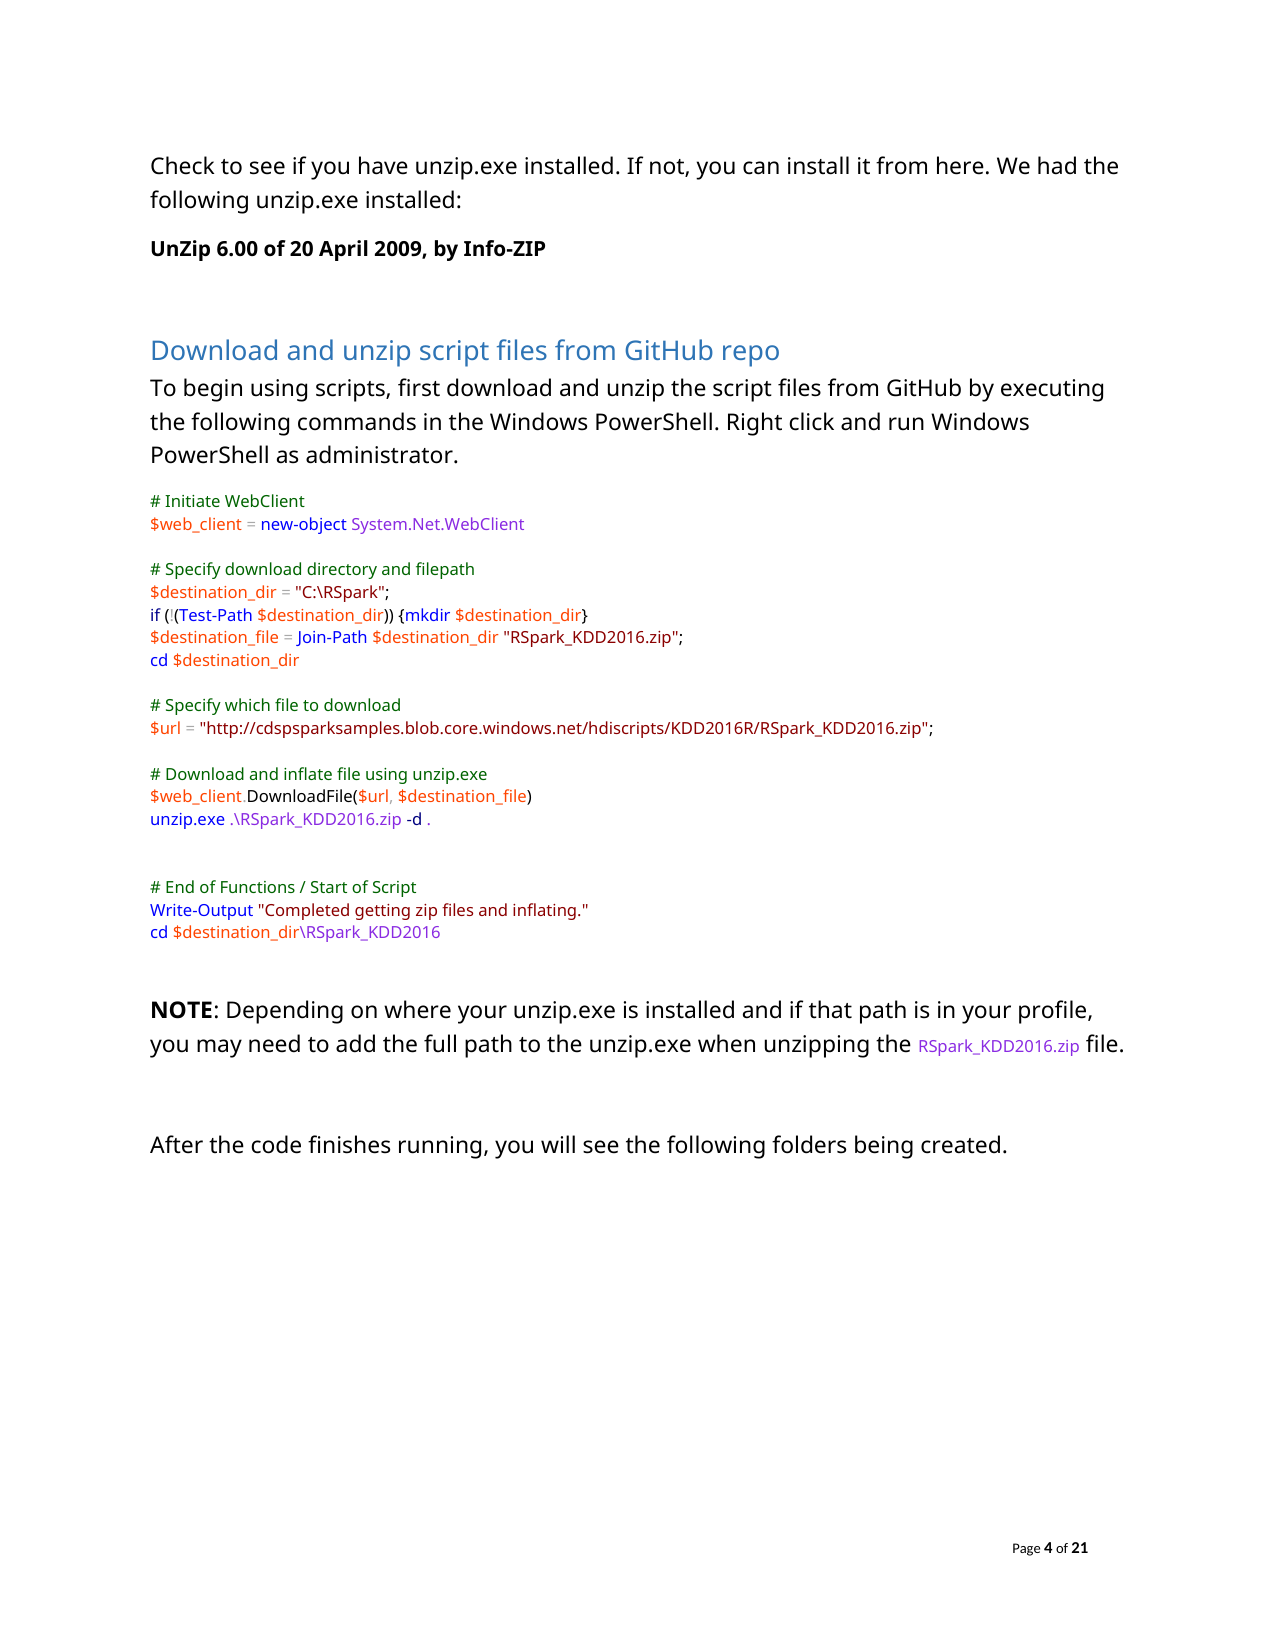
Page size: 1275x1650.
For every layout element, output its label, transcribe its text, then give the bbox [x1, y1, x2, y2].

text cd $destination_dir\RSpark_KDD2016 [150, 921, 1125, 944]
text # Download and inflate file using unzip.exe [150, 762, 1125, 785]
text if (!(Test-Path $destination_dir)) {mkdir $destination_dir} [150, 603, 1125, 626]
text Check to see if you have unzip.exe installed. If not, you can install it from here. We had the following unzip.exe installed: [150, 150, 1125, 215]
text $web_client.DownloadFile($url, $destination_file) [150, 785, 1125, 807]
text $url = "http://cdspsparksamples.blob.core.windows.net/hdiscripts/KDD2016R/RSpark_KDD2016.zip"; [150, 717, 1125, 739]
text UnZip 6.00 of 20 April 2009, by Info-ZIP [150, 234, 1125, 263]
subtitle Download and unzip script files from GitHub repo [150, 332, 1125, 369]
text # Initiate WebClient [150, 489, 1125, 512]
text $destination_dir = "C:\RSpark"; [150, 580, 1125, 603]
text Write-Output "Completed getting zip files and inflating." [150, 898, 1125, 921]
text unzip.exe .\RSpark_KDD2016.zip -d . [150, 807, 1125, 830]
text To begin using scripts, first download and unzip the script files from GitHub by executing the following commands in the Windows PowerShell. Right click and run Windows PowerShell as administrator. [150, 372, 1125, 470]
text # End of Functions / Start of Script [150, 876, 1125, 898]
text NOTE: Depending on where your unzip.exe is installed and if that path is in your profile, you may need to add the full path to the unzip.exe when unzipping the RSpark_KDD2016.zip file. [150, 994, 1125, 1059]
text # Specify which file to download [150, 694, 1125, 717]
text cd $destination_dir [150, 648, 1125, 671]
text After the code finishes running, you will see the following folders being created. [150, 1129, 1125, 1160]
text $destination_file = Join-Path $destination_dir "RSpark_KDD2016.zip"; [150, 626, 1125, 648]
text # Specify download directory and filepath [150, 558, 1125, 580]
text $web_client = new-object System.Net.WebClient [150, 512, 1125, 535]
